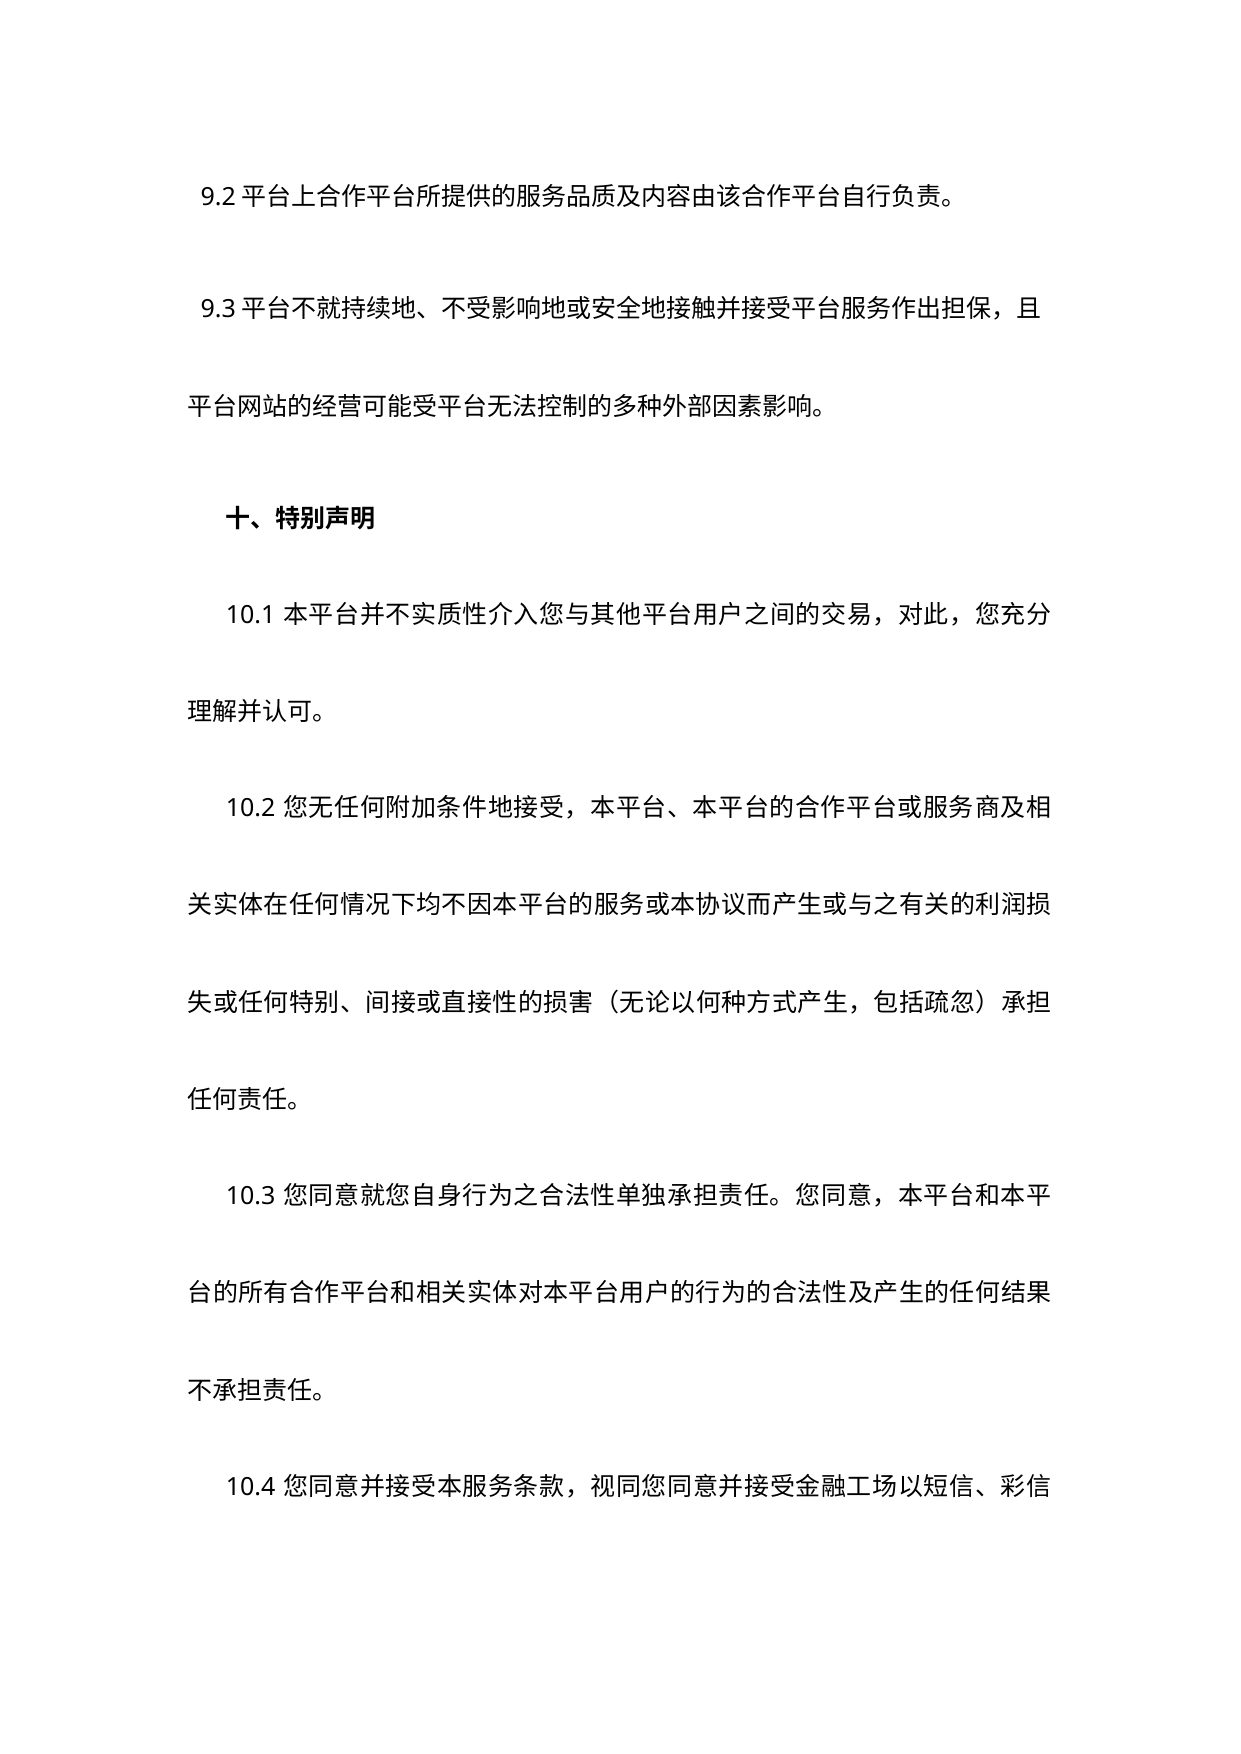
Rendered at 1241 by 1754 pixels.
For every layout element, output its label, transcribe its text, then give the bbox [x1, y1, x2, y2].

text 9.3平台不就持续地、不受影响地或安全地接触并接受平台服务作出担保，且平台网站的经营可能受平台无法控制的多种外部因素影响。 [187, 274, 1053, 437]
text 十、特别声明 [187, 484, 1053, 549]
text 10.1 本平台并不实质性介入您与其他平台用户之间的交易，对此，您充分理解并认可。 [187, 580, 1053, 742]
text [187, 1452, 1053, 1517]
text 9.2平台上合作平台所提供的服务品质及内容由该合作平台自行负责。 [187, 162, 1053, 227]
text 10.2 您无任何附加条件地接受，本平台、本平台的合作平台或服务商及相关实体在任何情况下均不因本平台的服务或本协议而产生或与之有关的利润损失或任何特别、间接或直接性的损害（无论以何种方式产生，包括疏忽）承担任何责任。 [187, 773, 1053, 1130]
text 10.3 您同意就您自身行为之合法性单独承担责任。您同意，本平台和本平台的所有合作平台和相关实体对本平台用户的行为的合法性及产生的任何结果不承担责任。 [187, 1161, 1053, 1421]
